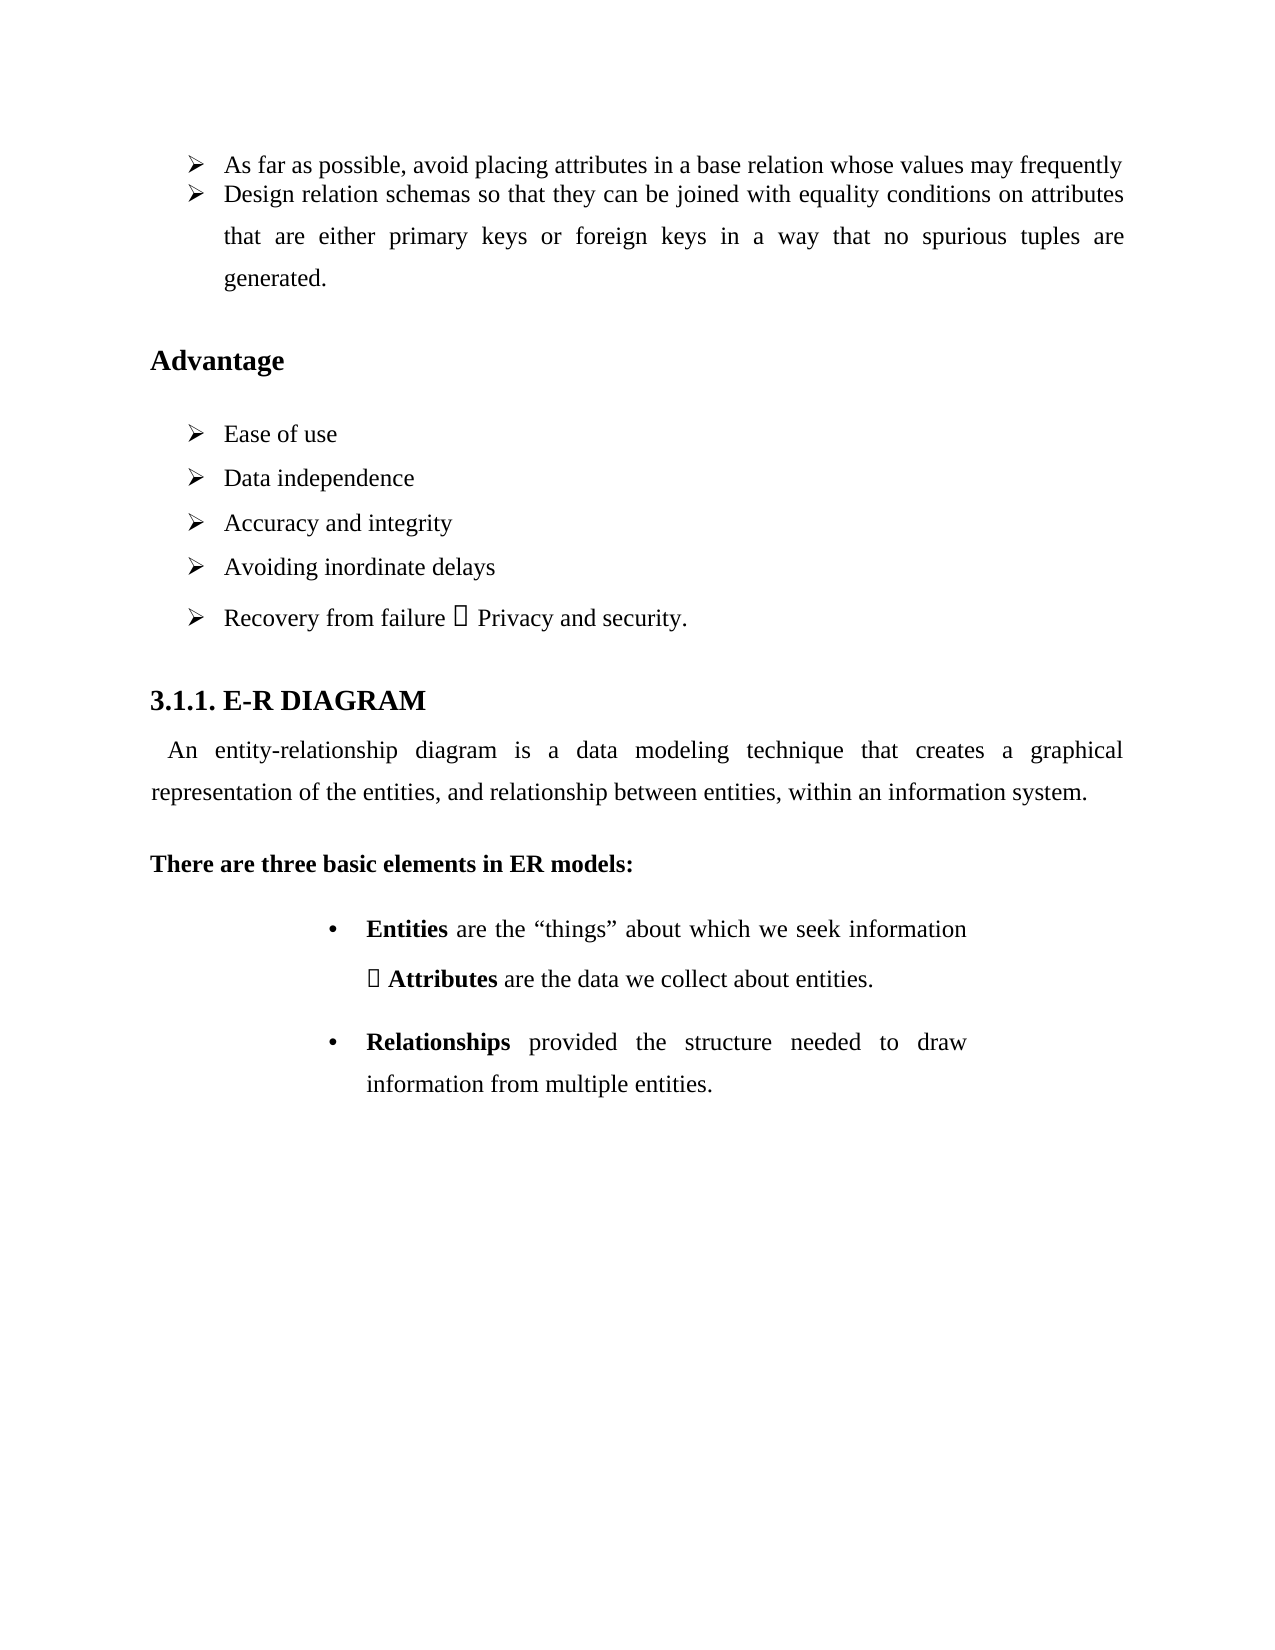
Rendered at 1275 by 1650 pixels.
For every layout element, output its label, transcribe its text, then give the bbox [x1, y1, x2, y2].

text An entity-relationship diagram is a data modeling technique that creates a graphical representation of the entities, and relationship between entities, within an information system. [150, 735, 1125, 806]
list Design relation schemas so that they can be joined with equality conditions on attributes that are either primary keys or foreign keys in a way that no spurious tuples are generated. [186, 179, 1125, 291]
list Relationships provided the structure needed to draw information from multiple entities. [328, 1027, 968, 1098]
text 3.1.1. E-R DIAGRAM [150, 683, 1125, 717]
list Data independence [186, 463, 1125, 492]
list Entities are the “things” about which we seek information  Attributes are the data we collect about entities. [328, 914, 968, 994]
list As far as possible, avoid placing attributes in a base relation whose values may frequently [186, 150, 1125, 179]
list Accuracy and integrity [186, 508, 1125, 536]
list Recovery from failure  Privacy and security. [186, 596, 1125, 635]
list Ease of use [186, 419, 1125, 448]
list Avoiding inordinate delays [186, 552, 1125, 580]
text There are three basic elements in ER models: [150, 849, 1127, 878]
text Advantage [150, 343, 1125, 377]
